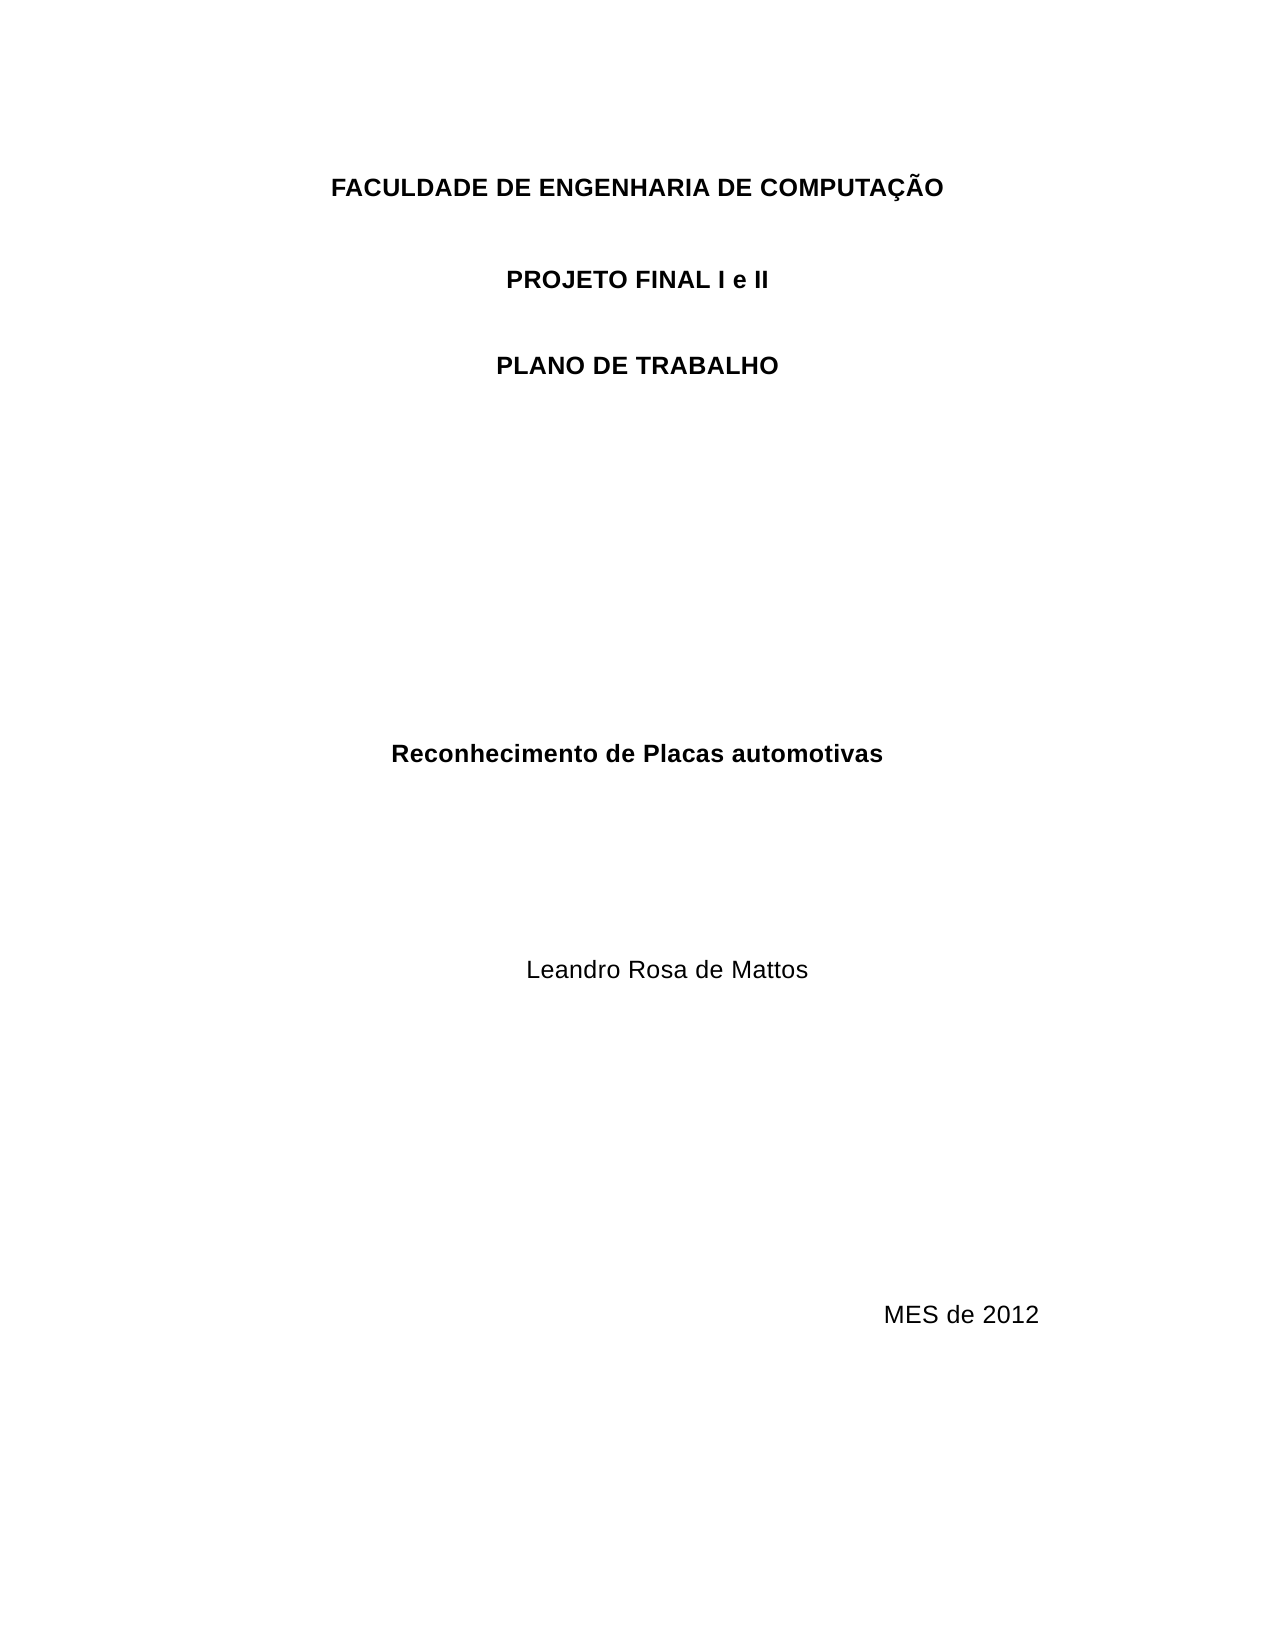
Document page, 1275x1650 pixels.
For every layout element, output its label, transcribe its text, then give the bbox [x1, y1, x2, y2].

text PROJETO FINAL I e II [177, 265, 1098, 294]
text MES de 2012 [884, 1300, 1098, 1329]
text PLANO DE TRABALHO [177, 351, 1098, 380]
title Reconhecimento de Placas automotivas [177, 739, 1098, 768]
text Leandro Rosa de Mattos [237, 955, 1098, 984]
subtitle FACULDADE DE ENGENHARIA DE COMPUTAÇÃO [177, 173, 1098, 201]
